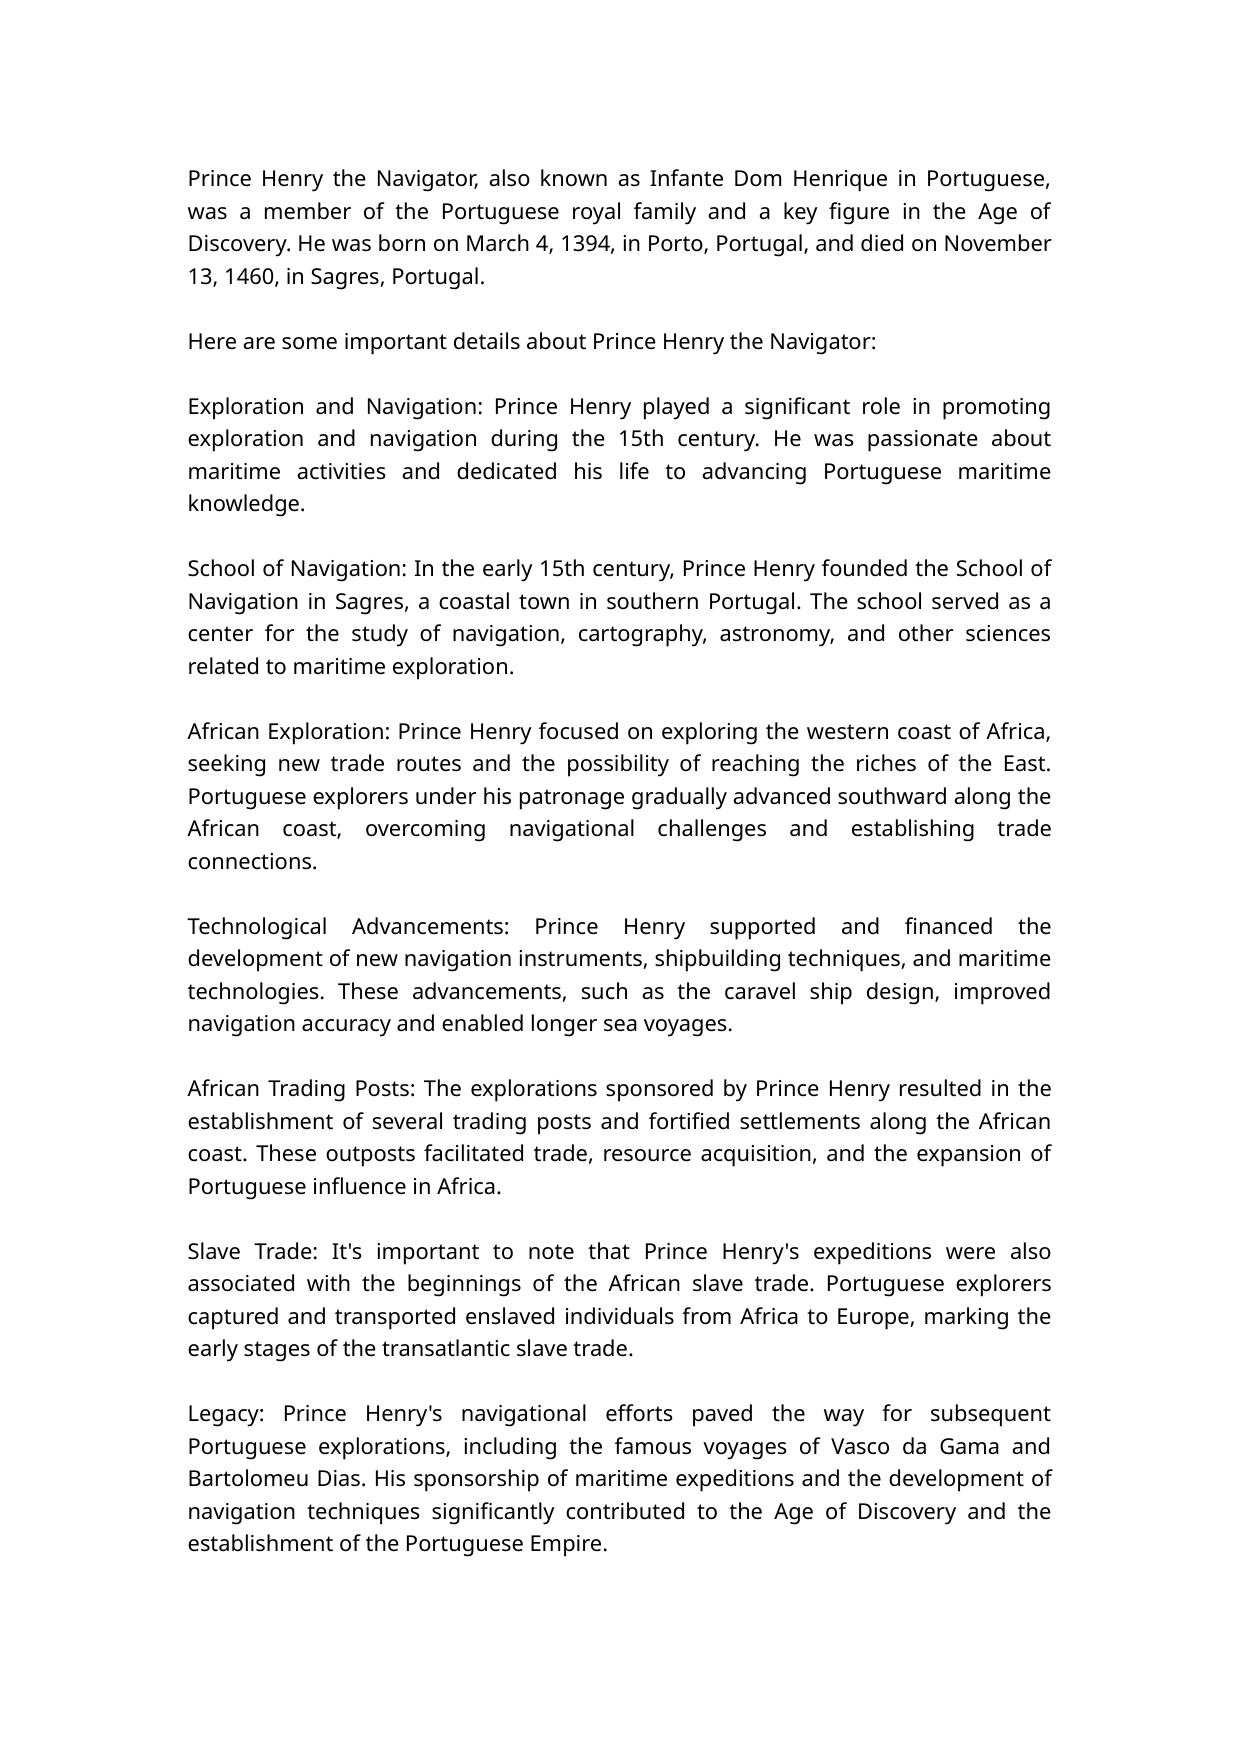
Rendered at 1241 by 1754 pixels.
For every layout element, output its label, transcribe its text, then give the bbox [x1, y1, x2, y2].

text Technological Advancements: Prince Henry supported and financed the development of new navigation instruments, shipbuilding techniques, and maritime technologies. These advancements, such as the caravel ship design, improved navigation accuracy and enabled longer sea voyages. [187, 909, 1053, 1039]
text Legacy: Prince Henry's navigational efforts paved the way for subsequent Portuguese explorations, including the famous voyages of Vasco da Gama and Bartolomeu Dias. His sponsorship of maritime expeditions and the development of navigation techniques significantly contributed to the Age of Discovery and the establishment of the Portuguese Empire. [187, 1397, 1053, 1559]
text School of Navigation: In the early 15th century, Prince Henry founded the School of Navigation in Sagres, a coastal town in southern Portugal. The school served as a center for the study of navigation, cartography, astronomy, and other sciences related to maritime exploration. [187, 552, 1053, 682]
text Here are some important details about Prince Henry the Navigator: [187, 324, 1053, 357]
text Exploration and Navigation: Prince Henry played a significant role in promoting exploration and navigation during the 15th century. He was passionate about maritime activities and dedicated his life to advancing Portuguese maritime knowledge. [187, 389, 1053, 519]
text African Exploration: Prince Henry focused on exploring the western coast of Africa, seeking new trade routes and the possibility of reaching the riches of the East. Portuguese explorers under his patronage gradually advanced southward along the African coast, overcoming navigational challenges and establishing trade connections. [187, 714, 1053, 877]
text Slave Trade: It's important to note that Prince Henry's expeditions were also associated with the beginnings of the African slave trade. Portuguese explorers captured and transported enslaved individuals from Africa to Europe, marking the early stages of the transatlantic slave trade. [187, 1234, 1053, 1364]
text African Trading Posts: The explorations sponsored by Prince Henry resulted in the establishment of several trading posts and fortified settlements along the African coast. These outposts facilitated trade, resource acquisition, and the expansion of Portuguese influence in Africa. [187, 1072, 1053, 1202]
text Prince Henry the Navigator, also known as Infante Dom Henrique in Portuguese, was a member of the Portuguese royal family and a key figure in the Age of Discovery. He was born on March 4, 1394, in Porto, Portugal, and died on November 13, 1460, in Sagres, Portugal. [187, 162, 1053, 292]
